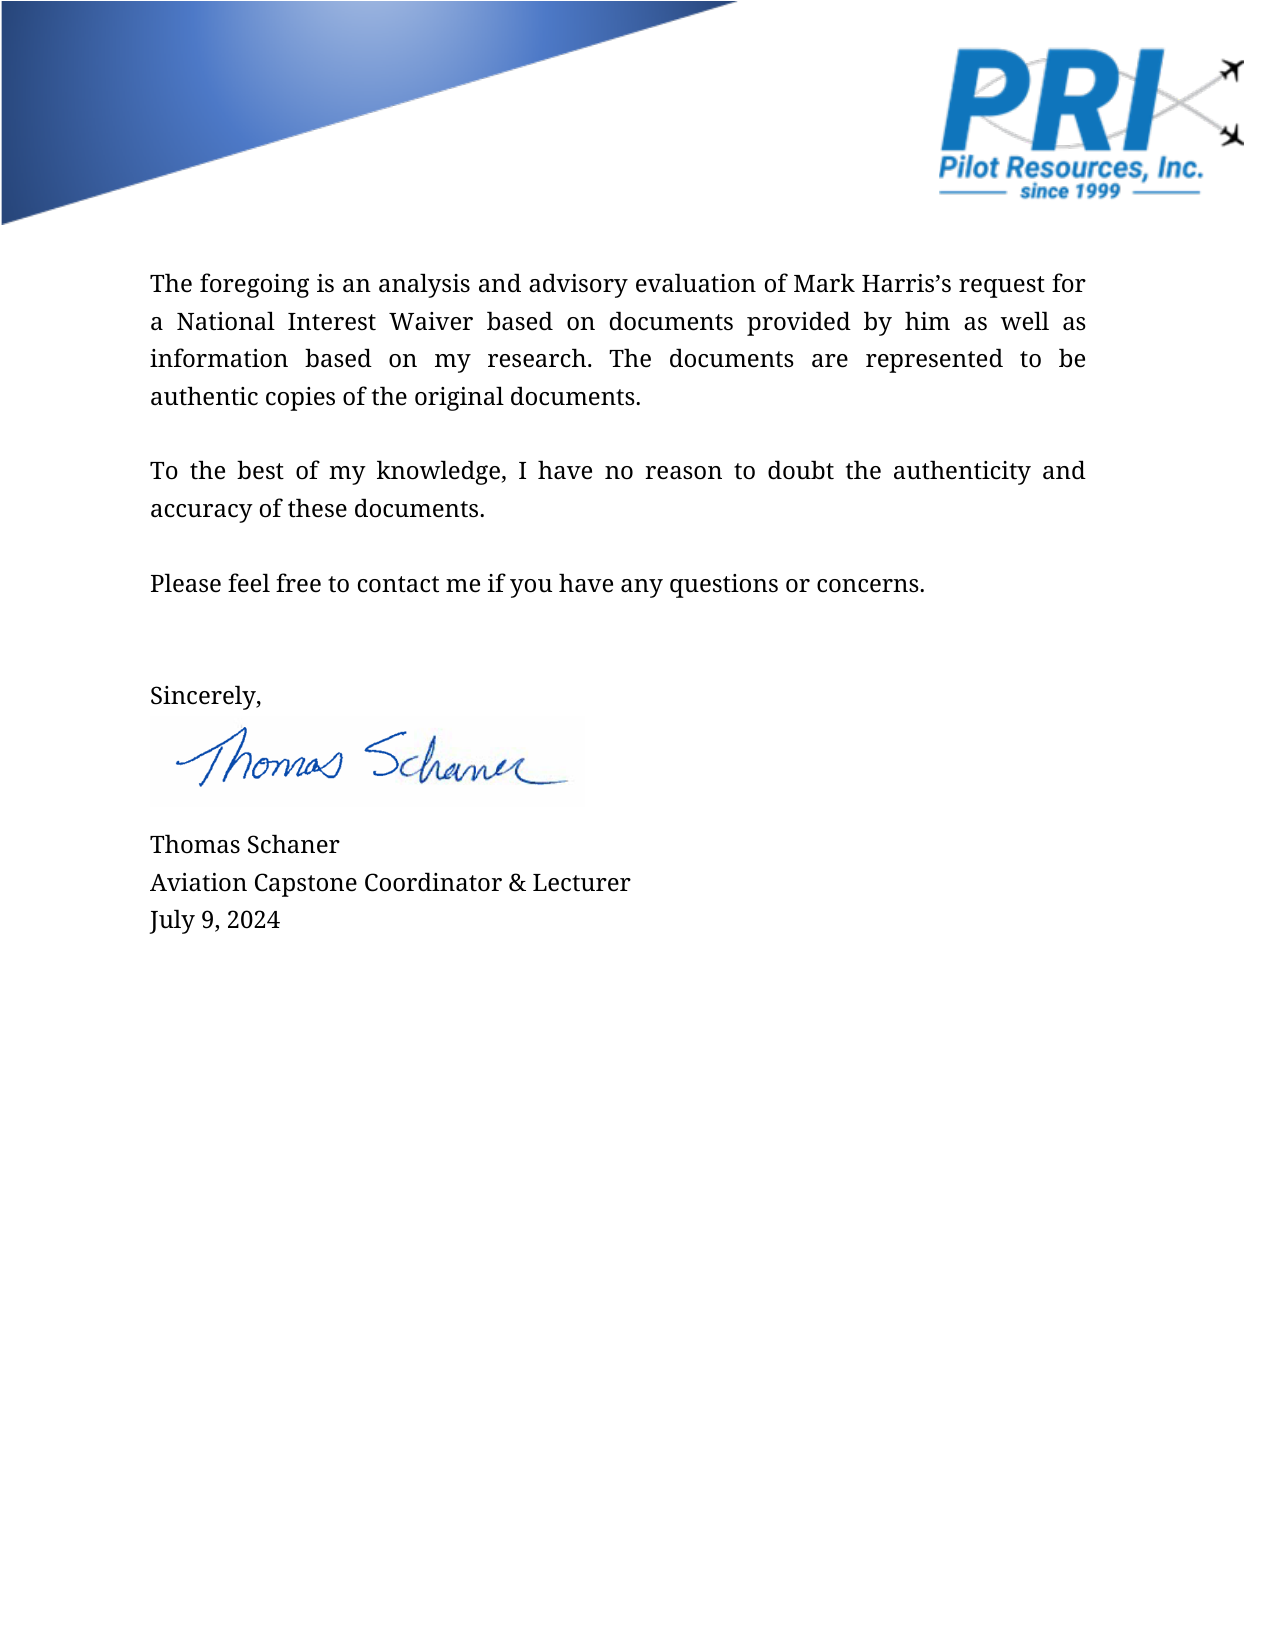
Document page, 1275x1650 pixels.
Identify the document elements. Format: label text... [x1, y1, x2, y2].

picture [1, 1, 738, 225]
text Thomas Schaner [150, 828, 1087, 861]
text To the best of my knowledge, I have no reason to doubt the authenticity and accuracy of these documents. [150, 454, 1087, 524]
text Please feel free to contact me if you have any questions or concerns. [150, 566, 1087, 599]
picture [939, 29, 1244, 204]
text July 9, 2024 [150, 903, 1087, 936]
text The foregoing is an analysis and advisory evaluation of Mark Harris’s request for a National Interest Waiver based on documents provided by him as well as information based on my research. The documents are represented to be authentic copies of the original documents. [150, 267, 1087, 412]
text Aviation Capstone Coordinator & Lecturer [150, 866, 1087, 898]
text Sincerely, [150, 678, 1087, 711]
picture [150, 716, 585, 807]
